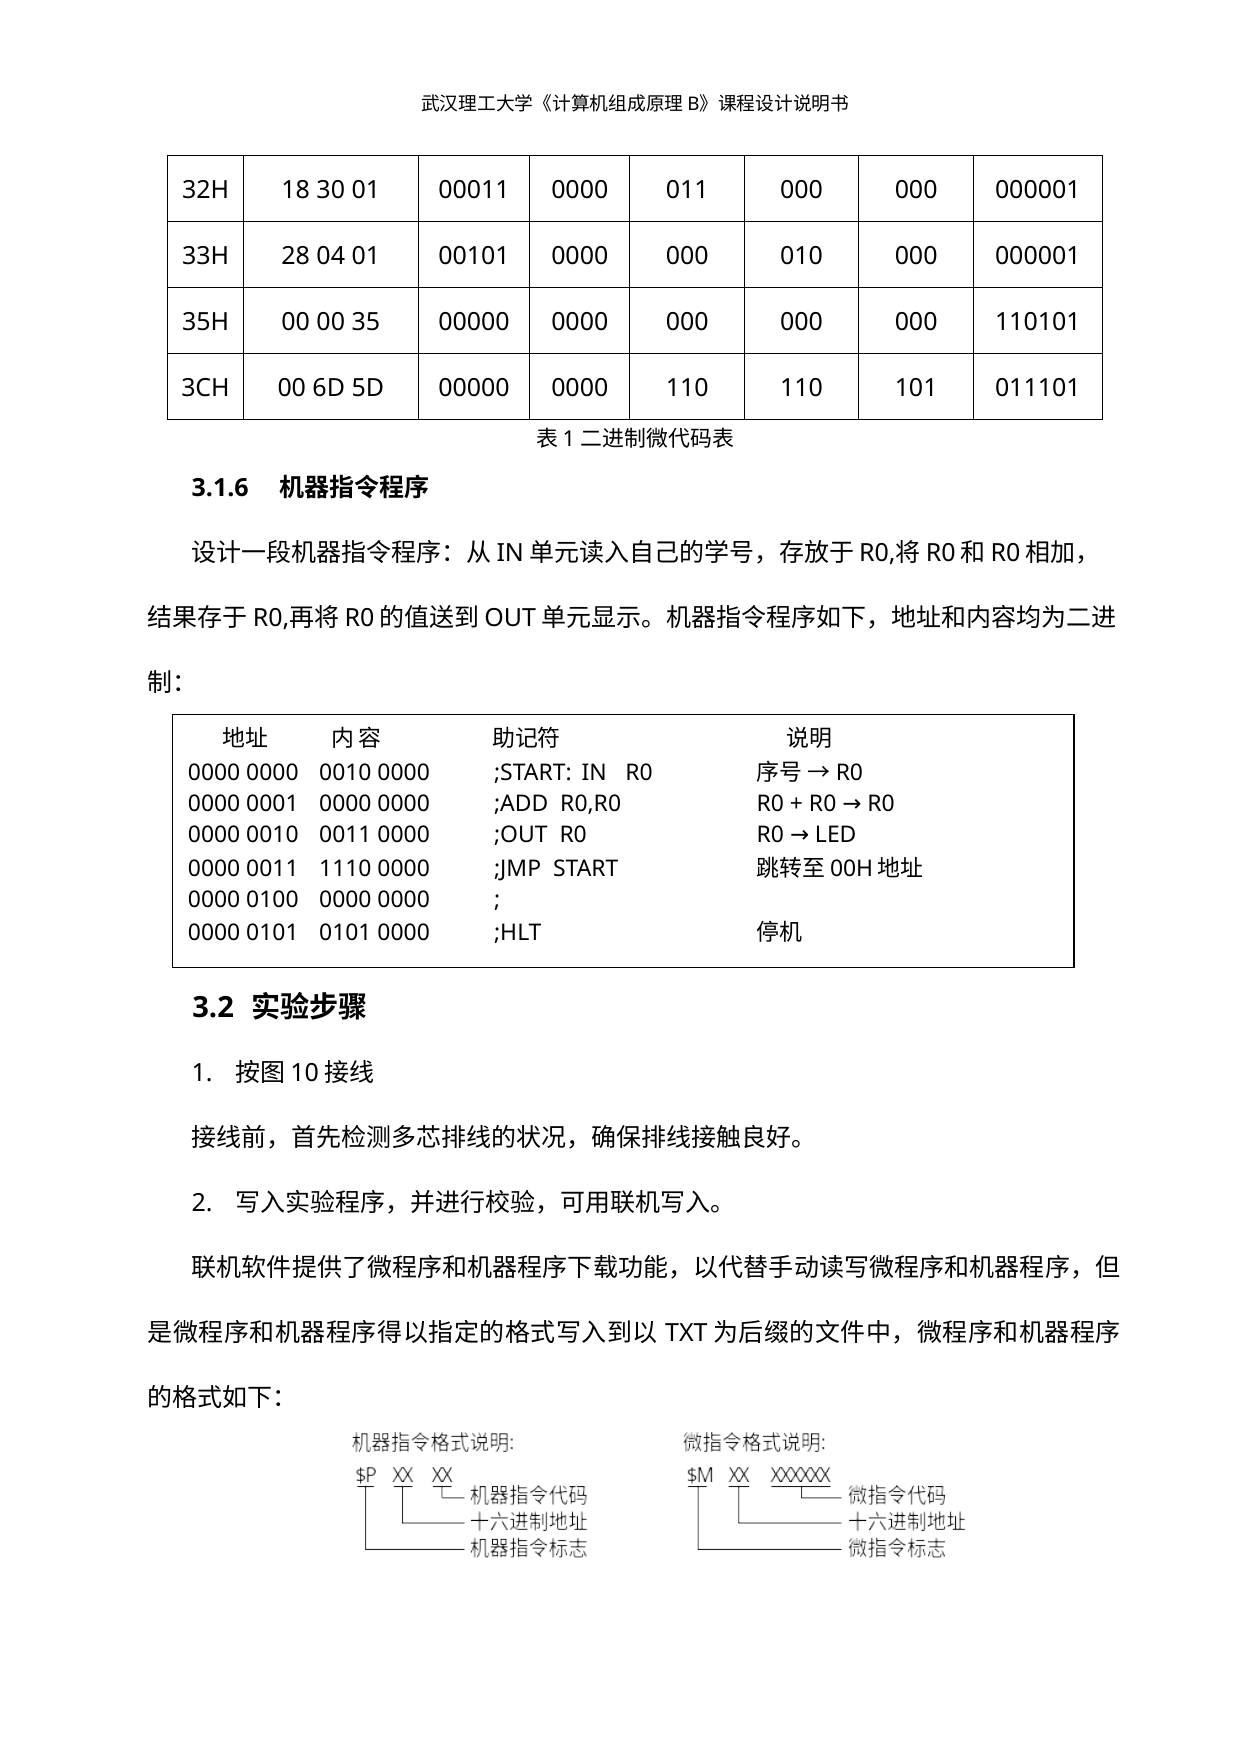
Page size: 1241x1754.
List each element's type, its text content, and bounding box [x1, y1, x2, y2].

table_cell 000 [630, 288, 744, 353]
table_cell 000 [745, 156, 858, 221]
text 设计一段机器指令程序：从IN单元读入自己的学号，存放于R0,将R0和R0相加，结果存于R0,再将R0的值送到OUT单元显示。机器指令程序如下，地址和内容均为二进制： [148, 518, 1122, 713]
text 表1 二进制微代码表 [148, 420, 1122, 453]
table_cell 110 [630, 354, 744, 419]
table_cell 18 30 01 [244, 156, 418, 221]
table_cell 000 [859, 156, 973, 221]
table_cell 000 [745, 288, 858, 353]
table_cell 101 [859, 354, 973, 419]
table_cell 011101 [974, 354, 1102, 419]
table_cell 010 [745, 222, 858, 287]
table_cell 32H [168, 156, 243, 221]
table_cell 00101 [419, 222, 529, 287]
table_cell 3CH [168, 354, 243, 419]
table_cell 110 [745, 354, 858, 419]
table_cell 0000 [530, 222, 629, 287]
list 按图10接线 [191, 1038, 1122, 1103]
text 接线前，首先检测多芯排线的状况，确保排线接触良好。 [191, 1103, 1122, 1168]
table_cell 000 [630, 222, 744, 287]
table_cell 0000 [530, 354, 629, 419]
text 联机软件提供了微程序和机器程序下载功能，以代替手动读写微程序和机器程序，但是微程序和机器程序得以指定的格式写入到以TXT为后缀的文件中，微程序和机器程序的格式如下： [148, 1233, 1122, 1428]
table_cell 35H [168, 288, 243, 353]
table_cell 000001 [974, 156, 1102, 221]
table_cell 00 00 35 [244, 288, 418, 353]
table_cell 33H [168, 222, 243, 287]
table_cell 28 04 01 [244, 222, 418, 287]
table_cell 0000 [530, 288, 629, 353]
list 实验步骤 [192, 973, 1122, 1038]
table_cell 00011 [419, 156, 529, 221]
table_cell 0000 [530, 156, 629, 221]
table_cell 00000 [419, 288, 529, 353]
table_cell 110101 [974, 288, 1102, 353]
table_cell 011 [630, 156, 744, 221]
table_cell 00000 [419, 354, 529, 419]
list 机器指令程序 [191, 453, 1122, 518]
table_cell 000 [859, 288, 973, 353]
list 写入实验程序，并进行校验，可用联机写入。 [191, 1168, 1122, 1233]
table_cell 000001 [974, 222, 1102, 287]
table_cell 00 6D 5D [244, 354, 418, 419]
table_cell 000 [859, 222, 973, 287]
